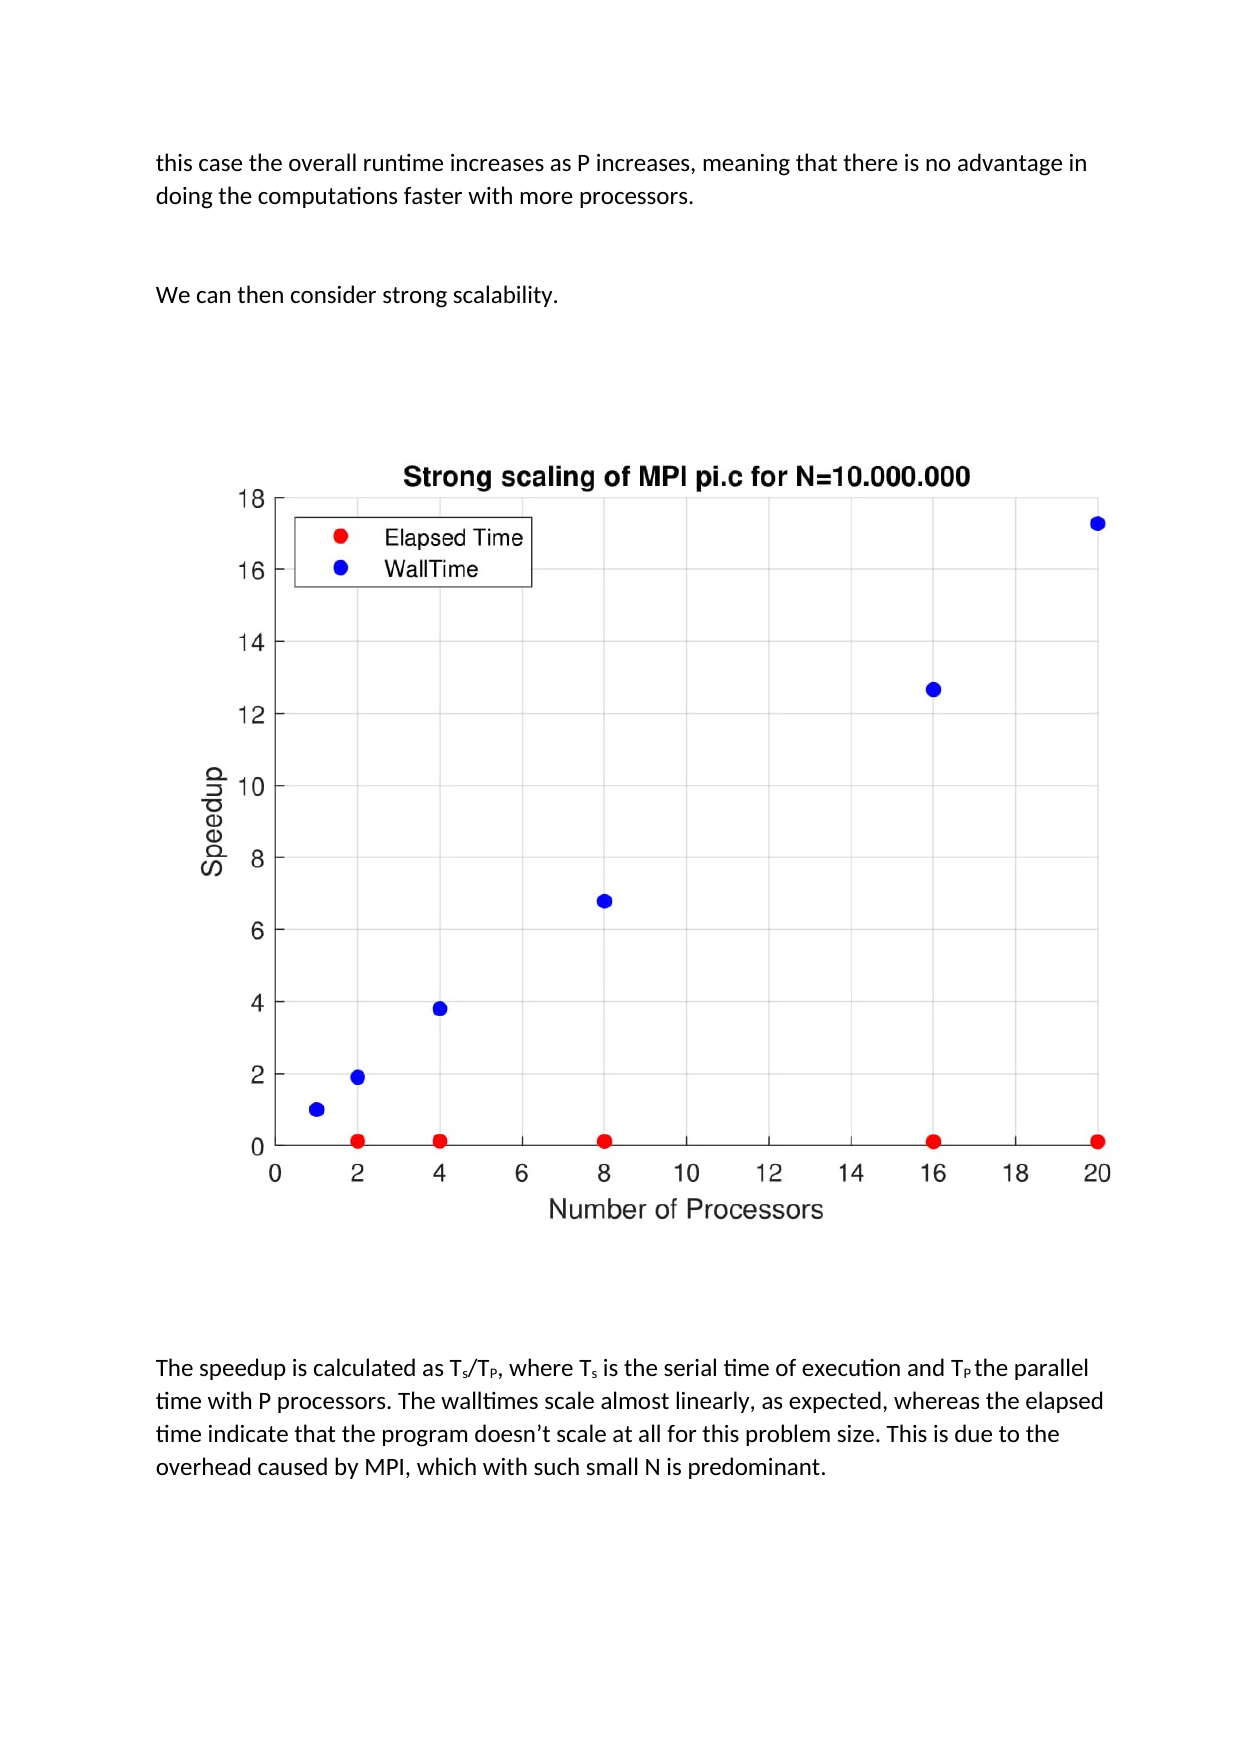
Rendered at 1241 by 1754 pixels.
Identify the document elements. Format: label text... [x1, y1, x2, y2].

picture [155, 329, 1160, 1334]
text The speedup is calculated as Ts/TP, where Ts is the serial time of execution and TP the parallel time with P processors. The walltimes scale almost linearly, as expected, whereas the elapsed time indicate that the program doesn’t scale at all for this problem size. This is due to the overhead caused by MPI, which with such small N is predominant. [156, 1352, 1122, 1481]
text We can then consider strong scalability. [156, 280, 1122, 310]
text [156, 148, 1122, 211]
